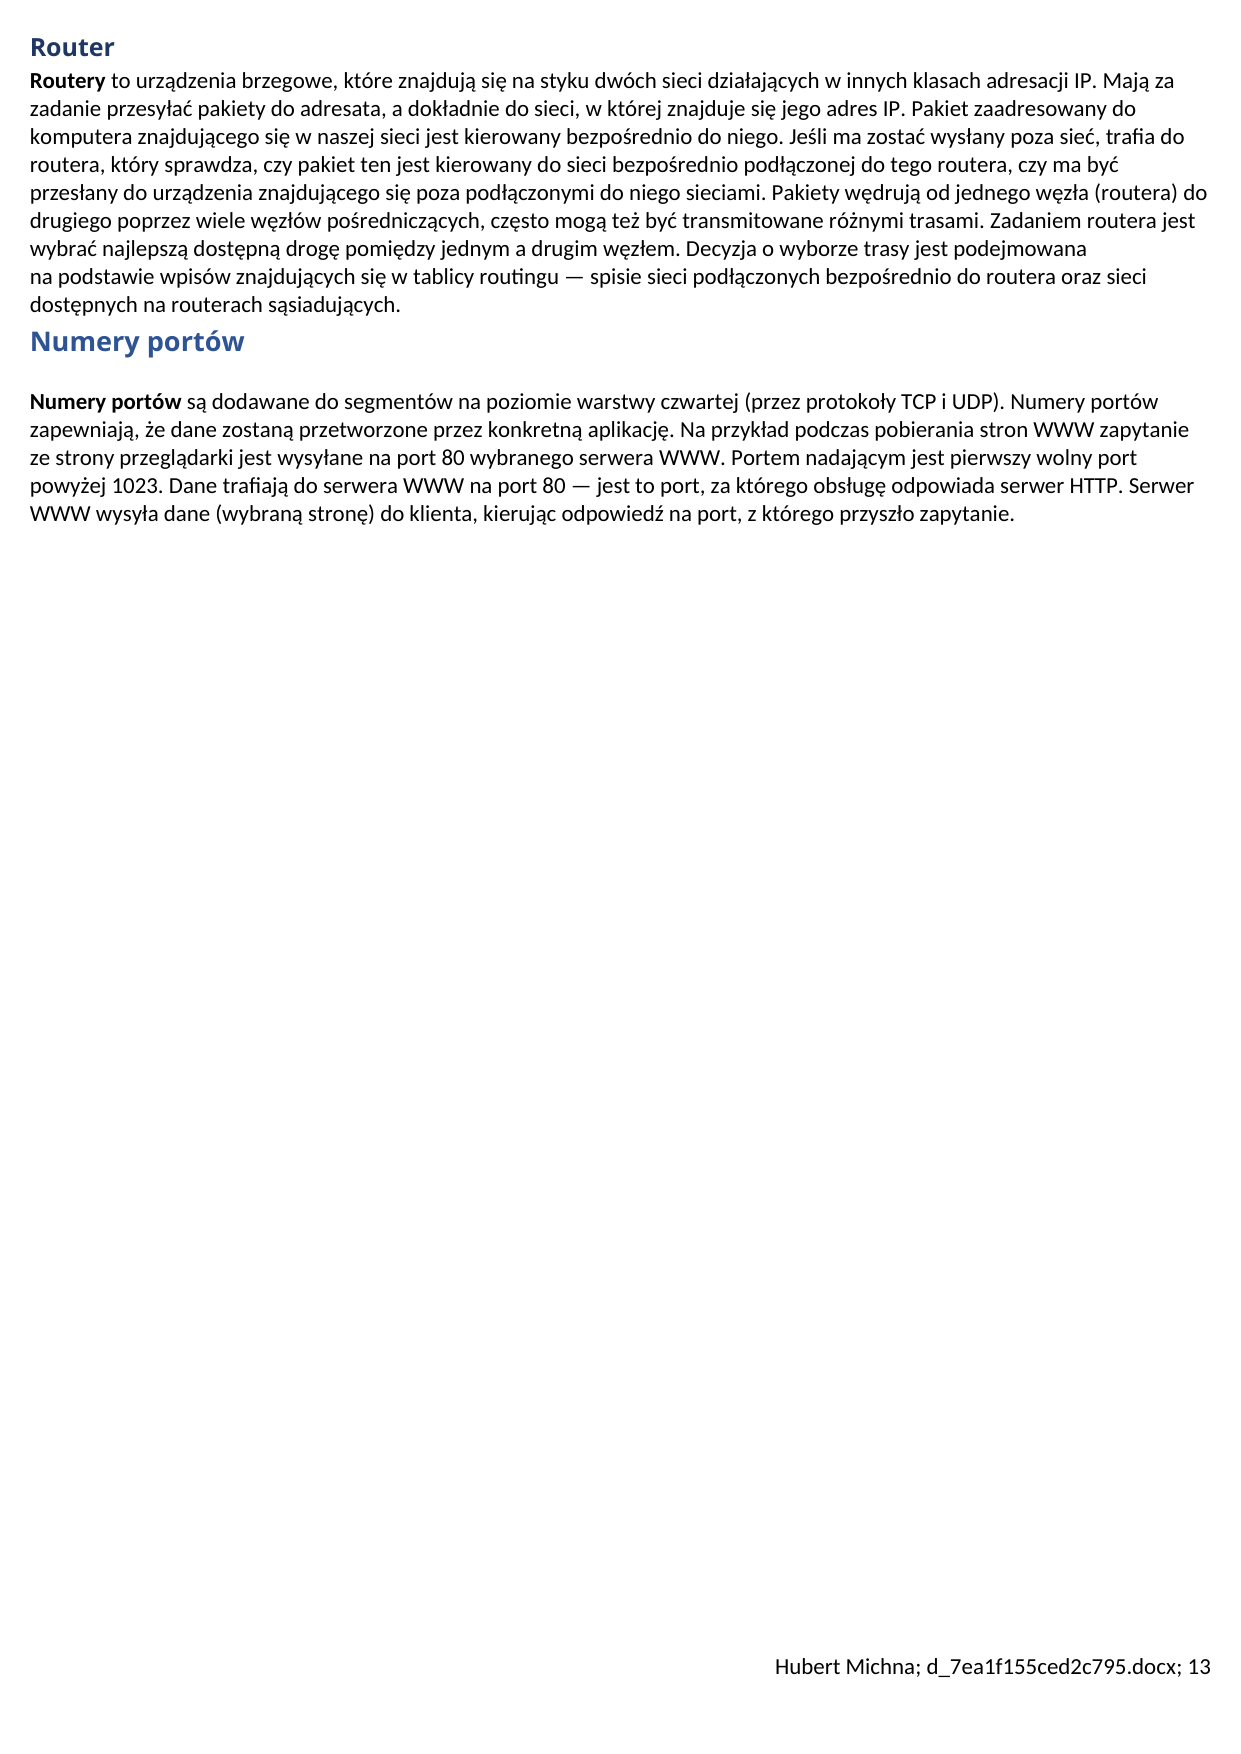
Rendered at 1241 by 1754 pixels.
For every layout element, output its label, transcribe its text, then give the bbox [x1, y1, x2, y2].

text na podstawie wpisów znajdujących się w tablicy routingu — spisie sieci podłączonych bezpośrednio do routera oraz sieci dostępnych na routerach sąsiadujących. [29, 262, 1211, 318]
text Numery portów są dodawane do segmentów na poziomie warstwy czwartej (przez protokoły TCP i UDP). Numery portów zapewniają, że dane zostaną przetworzone przez konkretną aplikację. Na przykład podczas pobierania stron WWW zapytanie ze strony przeglądarki jest wysyłane na port 80 wybranego serwera WWW. Portem nadającym jest pierwszy wolny port powyżej 1023. Dane trafiają do serwera WWW na port 80 — jest to port, za którego obsługę odpowiada serwer HTTP. Serwer WWW wysyła dane (wybraną stronę) do klienta, kierując odpowiedź na port, z którego przyszło zapytanie. [29, 387, 1211, 528]
text Routery to urządzenia brzegowe, które znajdują się na styku dwóch sieci działających w innych klasach adresacji IP. Mają za zadanie przesyłać pakiety do adresata, a dokładnie do sieci, w której znajduje się jego adres IP. Pakiet zaadresowany do komputera znajdującego się w naszej sieci jest kierowany bezpośrednio do niego. Jeśli ma zostać wysłany poza sieć, trafia do routera, który sprawdza, czy pakiet ten jest kierowany do sieci bezpośrednio podłączonej do tego routera, czy ma być przesłany do urządzenia znajdującego się poza podłączonymi do niego sieciami. Pakiety wędrują od jednego węzła (routera) do drugiego poprzez wiele węzłów pośredniczących, często mogą też być transmitowane różnymi trasami. Zadaniem routera jest wybrać najlepszą dostępną drogę pomiędzy jednym a drugim węzłem. Decyzja o wyborze trasy jest podejmowana [29, 66, 1211, 262]
subtitle Router [29, 29, 1211, 64]
subtitle Numery portów [29, 323, 1211, 359]
